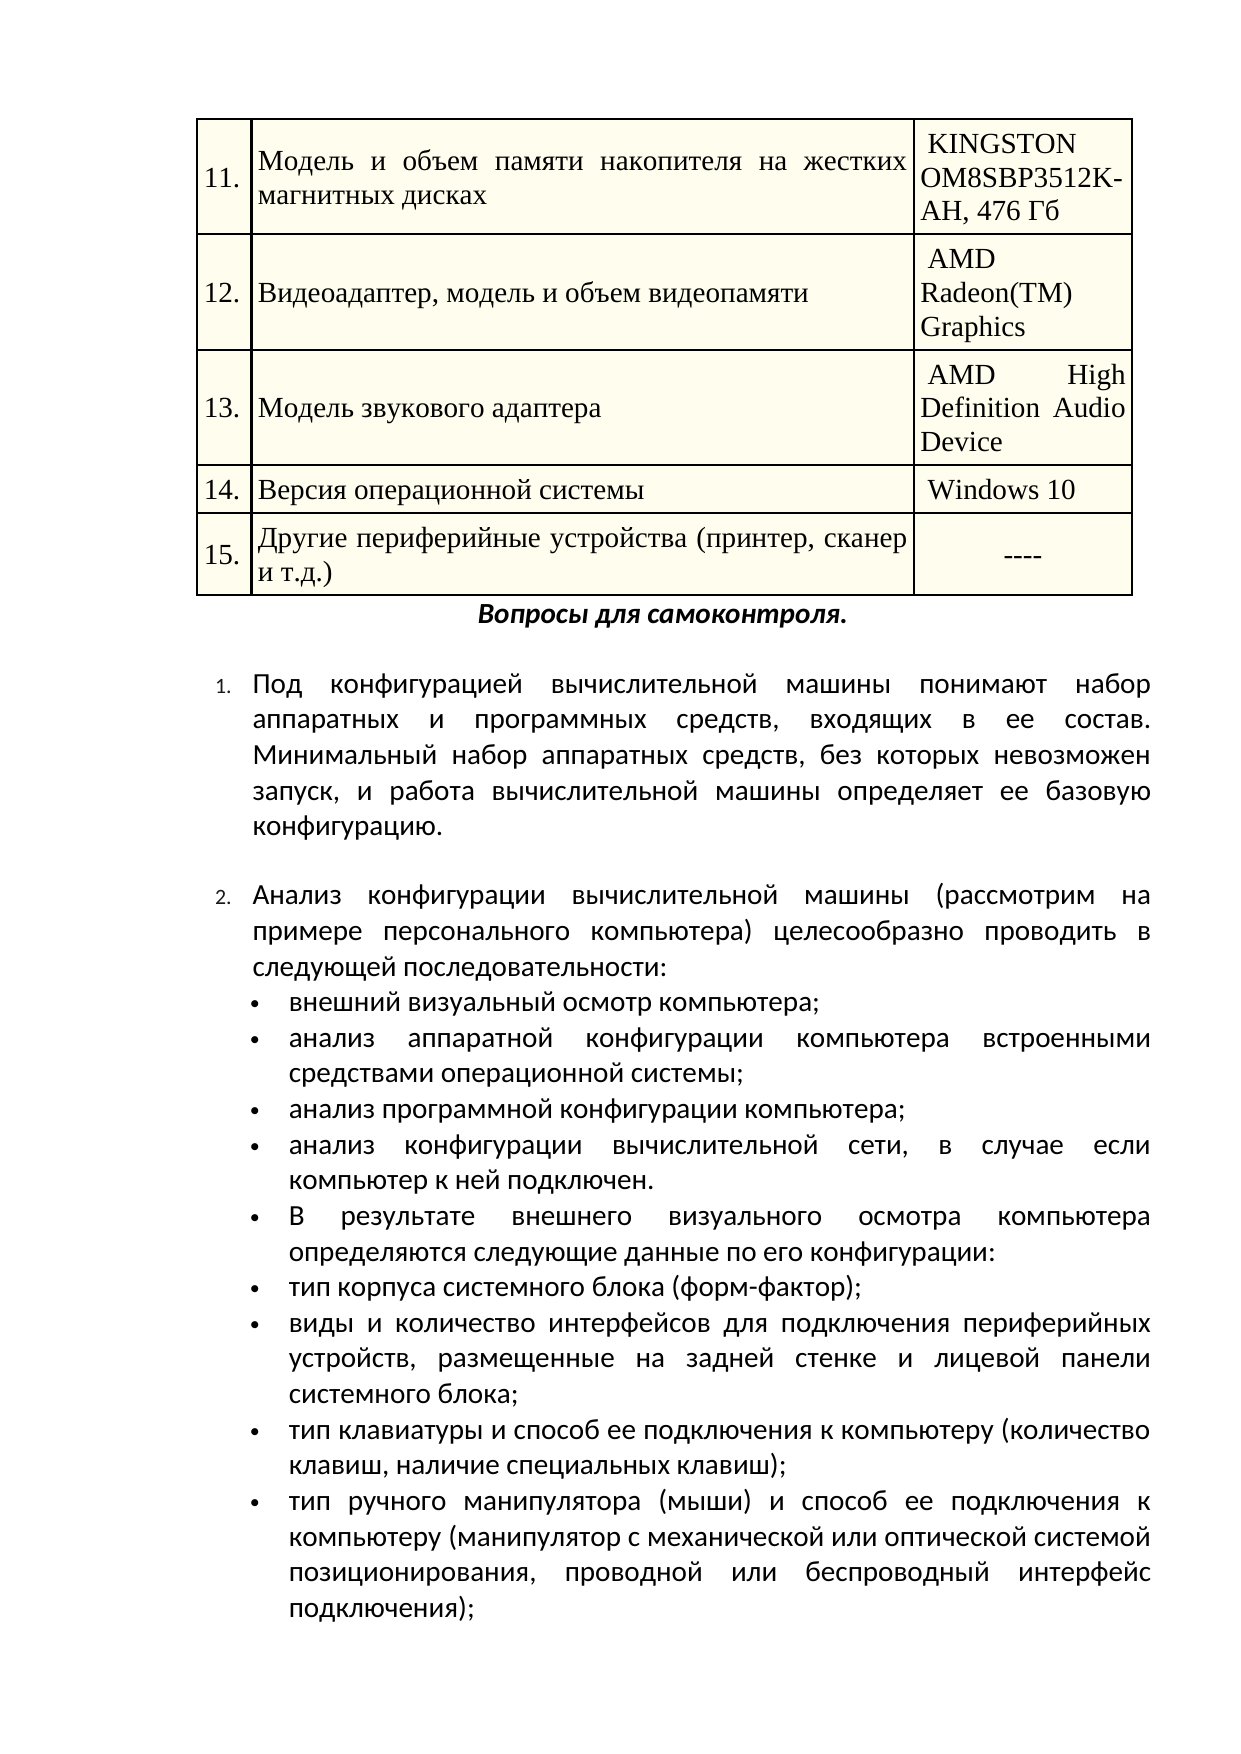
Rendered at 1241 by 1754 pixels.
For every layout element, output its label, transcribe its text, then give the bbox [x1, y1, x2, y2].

list внешний визуальный осмотр компьютера; [251, 983, 1152, 1019]
list В результате внешнего визуального осмотра компьютера определяются следующие данные по его конфигурации: [251, 1197, 1152, 1268]
table_cell Видеоадаптер, модель и объем видеопамяти [253, 235, 913, 348]
table_cell ---- [915, 514, 1131, 593]
table_cell 14. [198, 466, 250, 512]
table_cell 15. [198, 514, 250, 593]
table_cell Windows 10 [915, 466, 1131, 512]
table_cell 11. [198, 120, 250, 233]
list виды и количество интерфейсов для подключения периферийных устройств, размещенные на задней стенке и лицевой панели системного блока; [251, 1304, 1152, 1411]
table_cell KINGSTON OM8SBP3512K-AH, 476 Гб [915, 120, 1131, 233]
list тип клавиатуры и способ ее подключения к компьютеру (количество клавиш, наличие специальных клавиш); [251, 1411, 1152, 1482]
table_cell AMD High Definition Audio Device [915, 351, 1131, 464]
table_cell Другие периферийные устройства (принтер, сканер и т.д.) [253, 514, 913, 593]
list анализ программной конфигурации компьютера; [251, 1090, 1152, 1126]
table_cell 12. [198, 235, 250, 348]
table_cell Модель звукового адаптера [253, 351, 913, 464]
list тип ручного манипулятора (мыши) и способ ее подключения к компьютеру (манипулятор с механической или оптической системой позиционирования, проводной или беспроводный интерфейс подключения); [251, 1482, 1152, 1624]
table_cell AMD Radeon(TM) Graphics [915, 235, 1131, 348]
list Под конфигурацией вычислительной машины понимают набор аппаратных и программных средств, входящих в ее состав. Минимальный набор аппаратных средств, без которых невозможен запуск, и работа вычислительной машины определяет ее базовую конфигурацию. [215, 665, 1152, 843]
list анализ аппаратной конфигурации компьютера встроенными средствами операционной системы; [251, 1019, 1152, 1090]
table_cell Версия операционной системы [253, 466, 913, 512]
table_cell Модель и объем памяти накопителя на жестких магнитных дисках [253, 120, 913, 233]
list тип корпуса системного блока (форм-фактор); [251, 1268, 1152, 1304]
text Вопросы для самоконтроля. [177, 596, 1152, 631]
list Анализ конфигурации вычислительной машины (рассмотрим на примере персонального компьютера) целесообразно проводить в следующей последовательности: [215, 876, 1152, 983]
table_cell 13. [198, 351, 250, 464]
list анализ конфигурации вычислительной сети, в случае если компьютер к ней подключен. [251, 1126, 1152, 1197]
